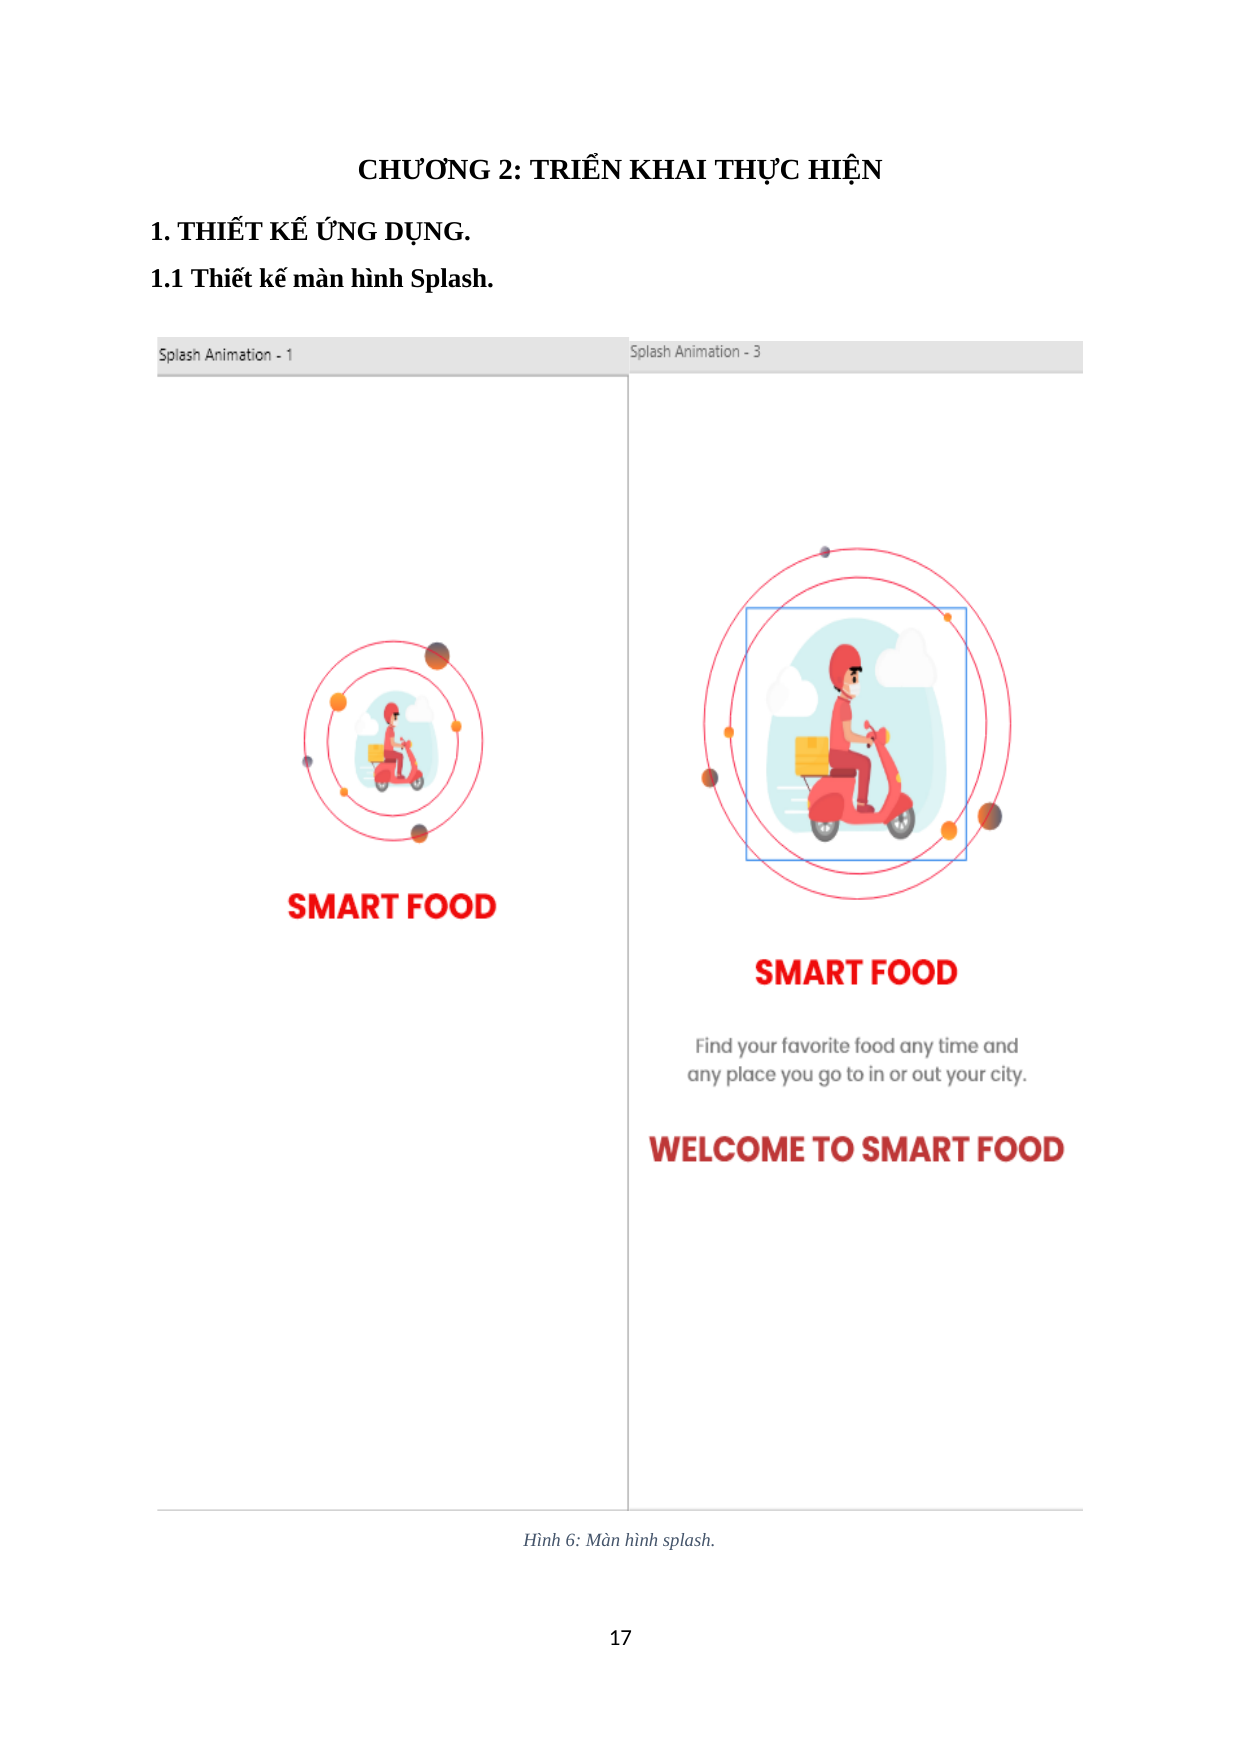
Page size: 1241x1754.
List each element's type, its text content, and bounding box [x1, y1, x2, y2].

text CHƯƠNG 2: TRIỂN KHAI THỰC HIỆN [150, 152, 1090, 186]
text Hình 6: Màn hình splash. [150, 1529, 1090, 1551]
picture [157, 337, 1083, 1511]
subtitle 1. THIẾT KẾ ỨNG DỤNG. [150, 215, 1090, 246]
subtitle 1.1 Thiết kế màn hình Splash. [150, 262, 1090, 293]
